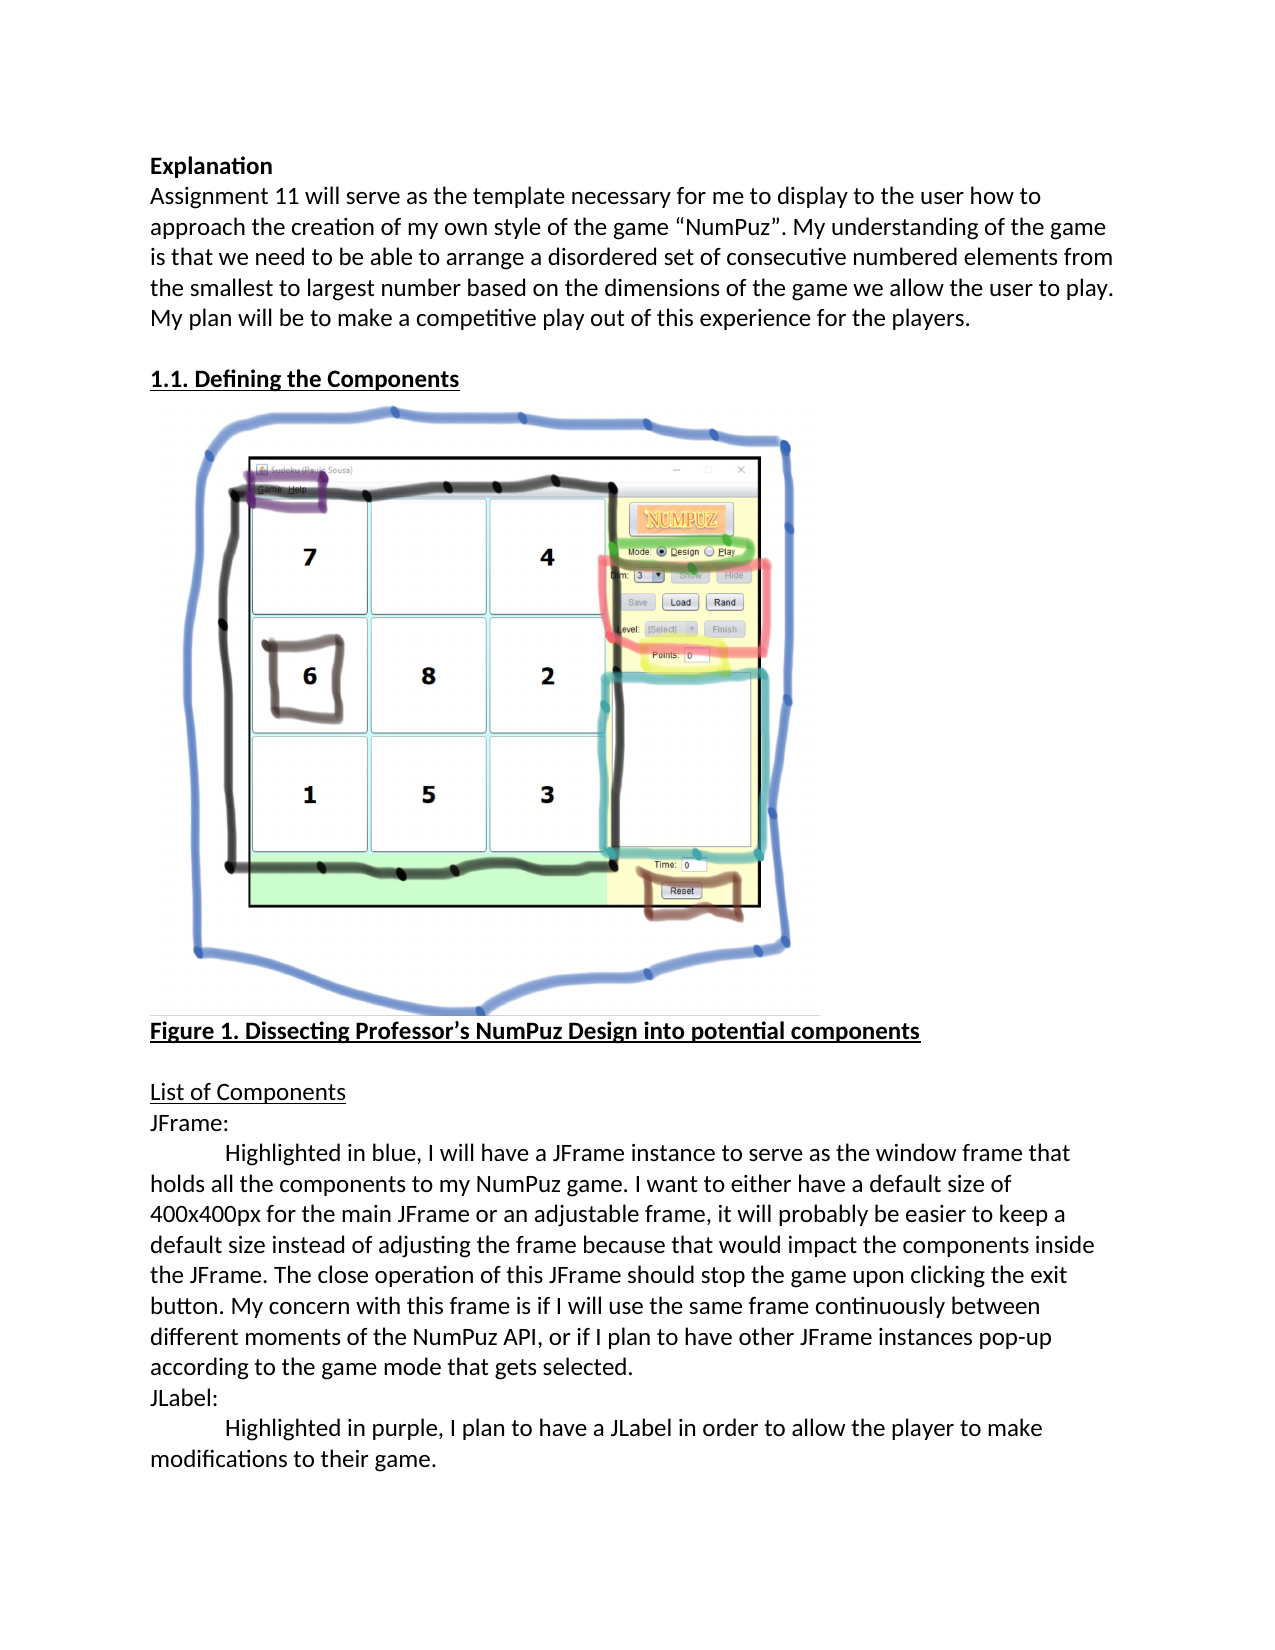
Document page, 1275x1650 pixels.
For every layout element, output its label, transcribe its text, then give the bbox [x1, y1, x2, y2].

text List of Components [150, 1076, 1125, 1107]
text Highlighted in purple, I plan to have a JLabel in order to allow the player to make modifications to their game. [150, 1412, 1125, 1473]
text Explanation [150, 150, 1125, 181]
picture [150, 394, 821, 1016]
text 1.1. Defining the Components [150, 364, 1125, 394]
text JFrame: [150, 1107, 1125, 1137]
text Highlighted in blue, I will have a JFrame instance to serve as the window frame that holds all the components to my NumPuz game. I want to either have a default size of 400x400px for the main JFrame or an adjustable frame, it will probably be easier to keep a default size instead of adjusting the frame because that would impact the components inside the JFrame. The close operation of this JFrame should stop the game upon clicking the exit button. My concern with this frame is if I will use the same frame continuously between different moments of the NumPuz API, or if I plan to have other JFrame instances pop-up according to the game mode that gets selected. [150, 1137, 1125, 1382]
text Assignment 11 will serve as the template necessary for me to display to the user how to approach the creation of my own style of the game “NumPuz”. My understanding of the game is that we need to be able to arrange a disordered set of consecutive numbered elements from the smallest to largest number based on the dimensions of the game we allow the user to play. My plan will be to make a competitive play out of this experience for the players. [150, 181, 1125, 333]
text Figure 1. Dissecting Professor’s NumPuz Design into potential components [150, 1015, 1125, 1046]
text JLabel: [150, 1382, 1125, 1412]
